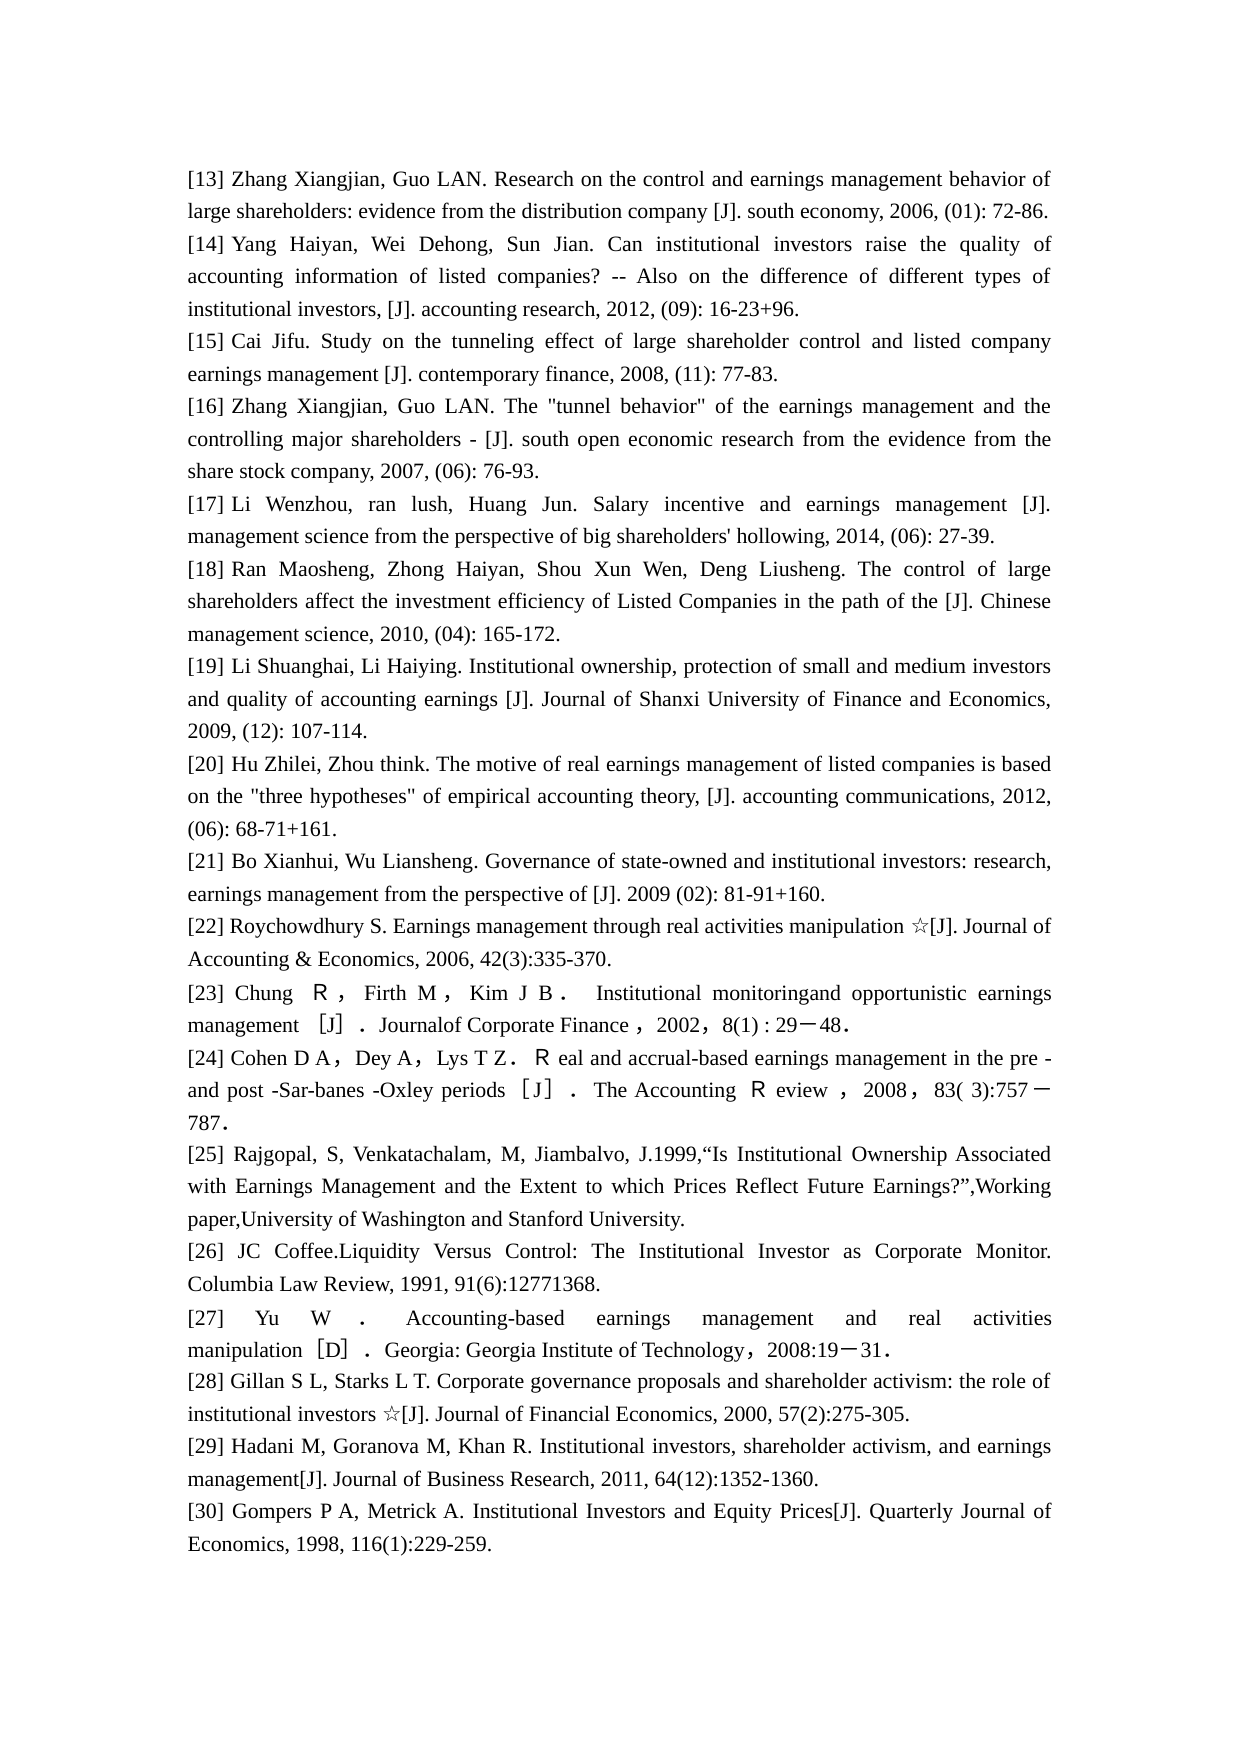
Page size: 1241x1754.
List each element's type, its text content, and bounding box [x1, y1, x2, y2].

list [23] Chung Ｒ，Firth M，Kim J B． Institutional monitoringand opportunistic earnings management ［J］．Journalof Corporate Finance ，2002，8(1) : 29－48． [187, 974, 1053, 1039]
list Yang Haiyan, Wei Dehong, Sun Jian. Can institutional investors raise the quality of accounting information of listed companies? -- Also on the difference of different types of institutional investors, [J]. accounting research, 2012, (09): 16-23+96. [187, 227, 1053, 324]
list Hu Zhilei, Zhou think. The motive of real earnings management of listed companies is based on the "three hypotheses" of empirical accounting theory, [J]. accounting communications, 2012, (06): 68-71+161. [187, 747, 1053, 844]
list [29] Hadani M, Goranova M, Khan R. Institutional investors, shareholder activism, and earnings management[J]. Journal of Business Research, 2011, 64(12):1352-1360. [187, 1429, 1053, 1494]
list [25] Rajgopal, S, Venkatachalam, M, Jiambalvo, J.1999,“Is Institutional Ownership Associated with Earnings Management and the Extent to which Prices Reflect Future Earnings?”,Working paper,University of Washington and Stanford University. [187, 1137, 1053, 1234]
list Li Wenzhou, ran lush, Huang Jun. Salary incentive and earnings management [J]. management science from the perspective of big shareholders' hollowing, 2014, (06): 27-39. [187, 487, 1053, 552]
list Cai Jifu. Study on the tunneling effect of large shareholder control and listed company earnings management [J]. contemporary finance, 2008, (11): 77-83. [187, 324, 1053, 389]
list Zhang Xiangjian, Guo LAN. Research on the control and earnings management behavior of large shareholders: evidence from the distribution company [J]. south economy, 2006, (01): 72-86. [187, 162, 1053, 227]
list Zhang Xiangjian, Guo LAN. The "tunnel behavior" of the earnings management and the controlling major shareholders - [J]. south open economic research from the evidence from the share stock company, 2007, (06): 76-93. [187, 389, 1053, 487]
list Li Shuanghai, Li Haiying. Institutional ownership, protection of small and medium investors and quality of accounting earnings [J]. Journal of Shanxi University of Finance and Economics, 2009, (12): 107-114. [187, 649, 1053, 747]
list [28] Gillan S L, Starks L T. Corporate governance proposals and shareholder activism: the role of institutional investors ☆[J]. Journal of Financial Economics, 2000, 57(2):275-305. [187, 1364, 1053, 1429]
list [24] Cohen D A，Dey A，Lys T Z．Ｒeal and accrual-based earnings management in the pre - and post -Sar-banes -Oxley periods［J］．The Accounting Ｒeview ，2008，83( 3):757－787． [187, 1039, 1053, 1137]
list [30] Gompers P A, Metrick A. Institutional Investors and Equity Prices[J]. Quarterly Journal of Economics, 1998, 116(1):229-259. [187, 1494, 1053, 1559]
list Ran Maosheng, Zhong Haiyan, Shou Xun Wen, Deng Liusheng. The control of large shareholders affect the investment efficiency of Listed Companies in the path of the [J]. Chinese management science, 2010, (04): 165-172. [187, 552, 1053, 649]
list Bo Xianhui, Wu Liansheng. Governance of state-owned and institutional investors: research, earnings management from the perspective of [J]. 2009 (02): 81-91+160. [187, 844, 1053, 909]
list [27] Yu W．Accounting-based earnings management and real activities manipulation［D］．Georgia: Georgia Institute of Technology，2008:19－31． [187, 1299, 1053, 1364]
list [26] JC Coffee.Liquidity Versus Control: The Institutional Investor as Corporate Monitor. Columbia Law Review, 1991, 91(6):12771368. [187, 1234, 1053, 1299]
list [22] Roychowdhury S. Earnings management through real activities manipulation ☆[J]. Journal of Accounting & Economics, 2006, 42(3):335-370. [187, 909, 1053, 974]
